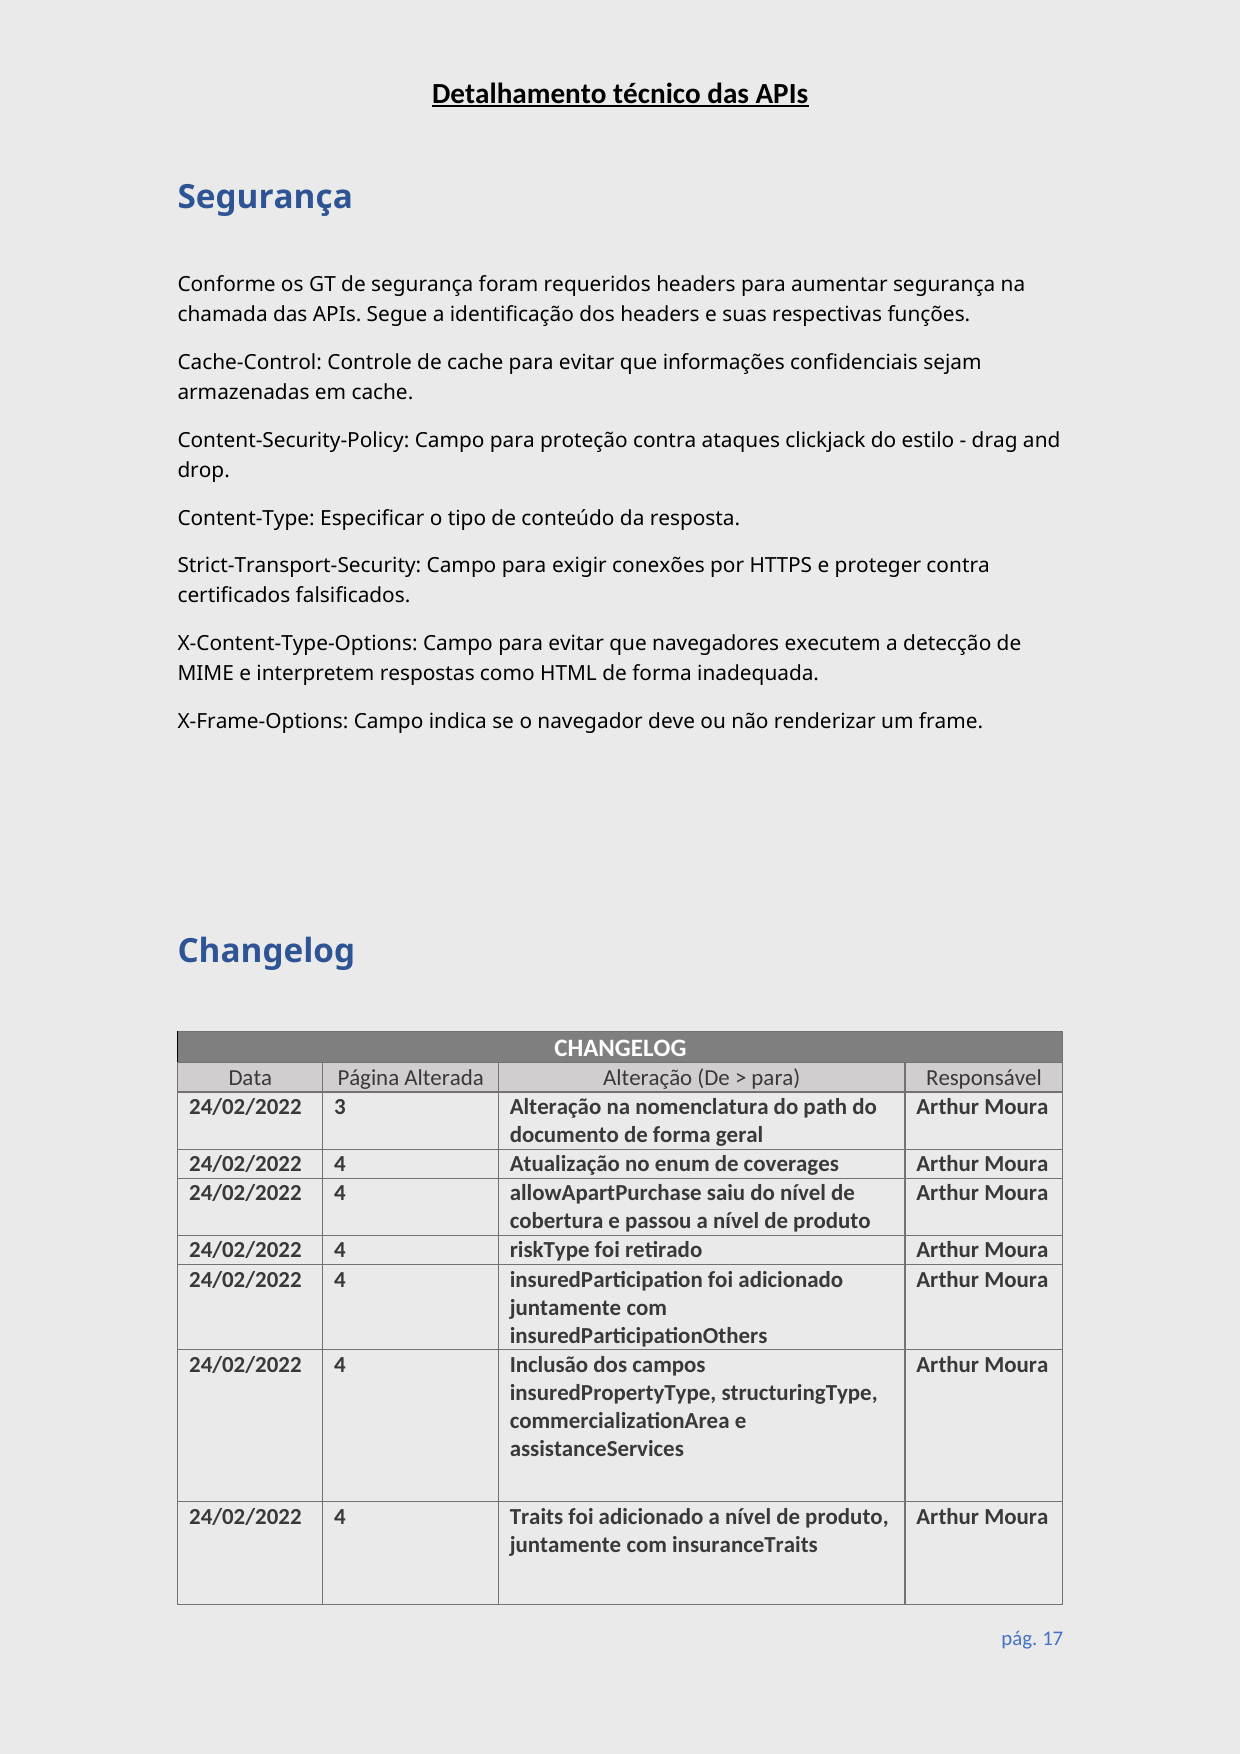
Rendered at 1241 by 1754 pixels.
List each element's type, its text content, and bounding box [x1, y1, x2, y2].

table_cell 24/02/2022 [178, 1502, 322, 1603]
text Cache-Control: Controle de cache para evitar que informações confidenciais sejam armazenadas em cache. [177, 347, 1063, 406]
table_cell 24/02/2022 [178, 1265, 322, 1349]
table_cell Atualização no enum de coverages [499, 1150, 904, 1177]
table_header CHANGELOG [178, 1032, 1062, 1062]
text Content-Type: Especificar o tipo de conteúdo da resposta. [177, 503, 1063, 531]
table_cell 24/02/2022 [178, 1150, 322, 1177]
table_cell allowApartPurchase saiu do nível de cobertura e passou a nível de produto [499, 1179, 904, 1234]
table_cell Responsável [906, 1063, 1062, 1091]
table_cell 24/02/2022 [178, 1179, 322, 1234]
text X-Frame-Options: Campo indica se o navegador deve ou não renderizar um frame. [177, 706, 1063, 734]
subtitle Segurança [177, 173, 1063, 218]
table_cell Arthur Moura [906, 1179, 1062, 1234]
table_cell 24/02/2022 [178, 1236, 322, 1264]
text Strict-Transport-Security: Campo para exigir conexões por HTTPS e proteger contra certificados falsificados. [177, 550, 1063, 609]
table_cell 4 [323, 1265, 498, 1349]
table_cell 4 [323, 1179, 498, 1234]
table_cell 4 [323, 1350, 498, 1501]
table_cell Traits foi adicionado a nível de produto, juntamente com insuranceTraits [499, 1502, 904, 1603]
table_cell Data [178, 1063, 322, 1091]
text Content-Security-Policy: Campo para proteção contra ataques clickjack do estilo - drag and drop. [177, 425, 1063, 484]
table_cell 4 [323, 1502, 498, 1603]
table_cell Arthur Moura [906, 1150, 1062, 1177]
table_cell Arthur Moura [906, 1093, 1062, 1148]
table_cell 4 [323, 1236, 498, 1264]
table_cell 3 [323, 1093, 498, 1148]
table_cell Inclusão dos campos insuredPropertyType, structuringType, commercializationArea e assistanceServices [499, 1350, 904, 1501]
text X-Content-Type-Options: Campo para evitar que navegadores executem a detecção de MIME e interpretem respostas como HTML de forma inadequada. [177, 628, 1063, 687]
table_cell Arthur Moura [906, 1236, 1062, 1264]
table_cell Alteração na nomenclatura do path do documento de forma geral [499, 1093, 904, 1148]
table_cell Alteração (De > para) [499, 1063, 904, 1091]
subtitle Changelog [177, 927, 1063, 972]
text Conforme os GT de segurança foram requeridos headers para aumentar segurança na chamada das APIs. Segue a identificação dos headers e suas respectivas funções. [177, 269, 1063, 328]
table_cell 24/02/2022 [178, 1350, 322, 1501]
table_cell Arthur Moura [906, 1350, 1062, 1501]
table_cell Arthur Moura [906, 1265, 1062, 1349]
table_cell 4 [323, 1150, 498, 1177]
table_cell Arthur Moura [906, 1502, 1062, 1603]
table_cell riskType foi retirado [499, 1236, 904, 1264]
table_cell insuredParticipation foi adicionado juntamente com insuredParticipationOthers [499, 1265, 904, 1349]
table_cell Página Alterada [323, 1063, 498, 1091]
table_cell 24/02/2022 [178, 1093, 322, 1148]
